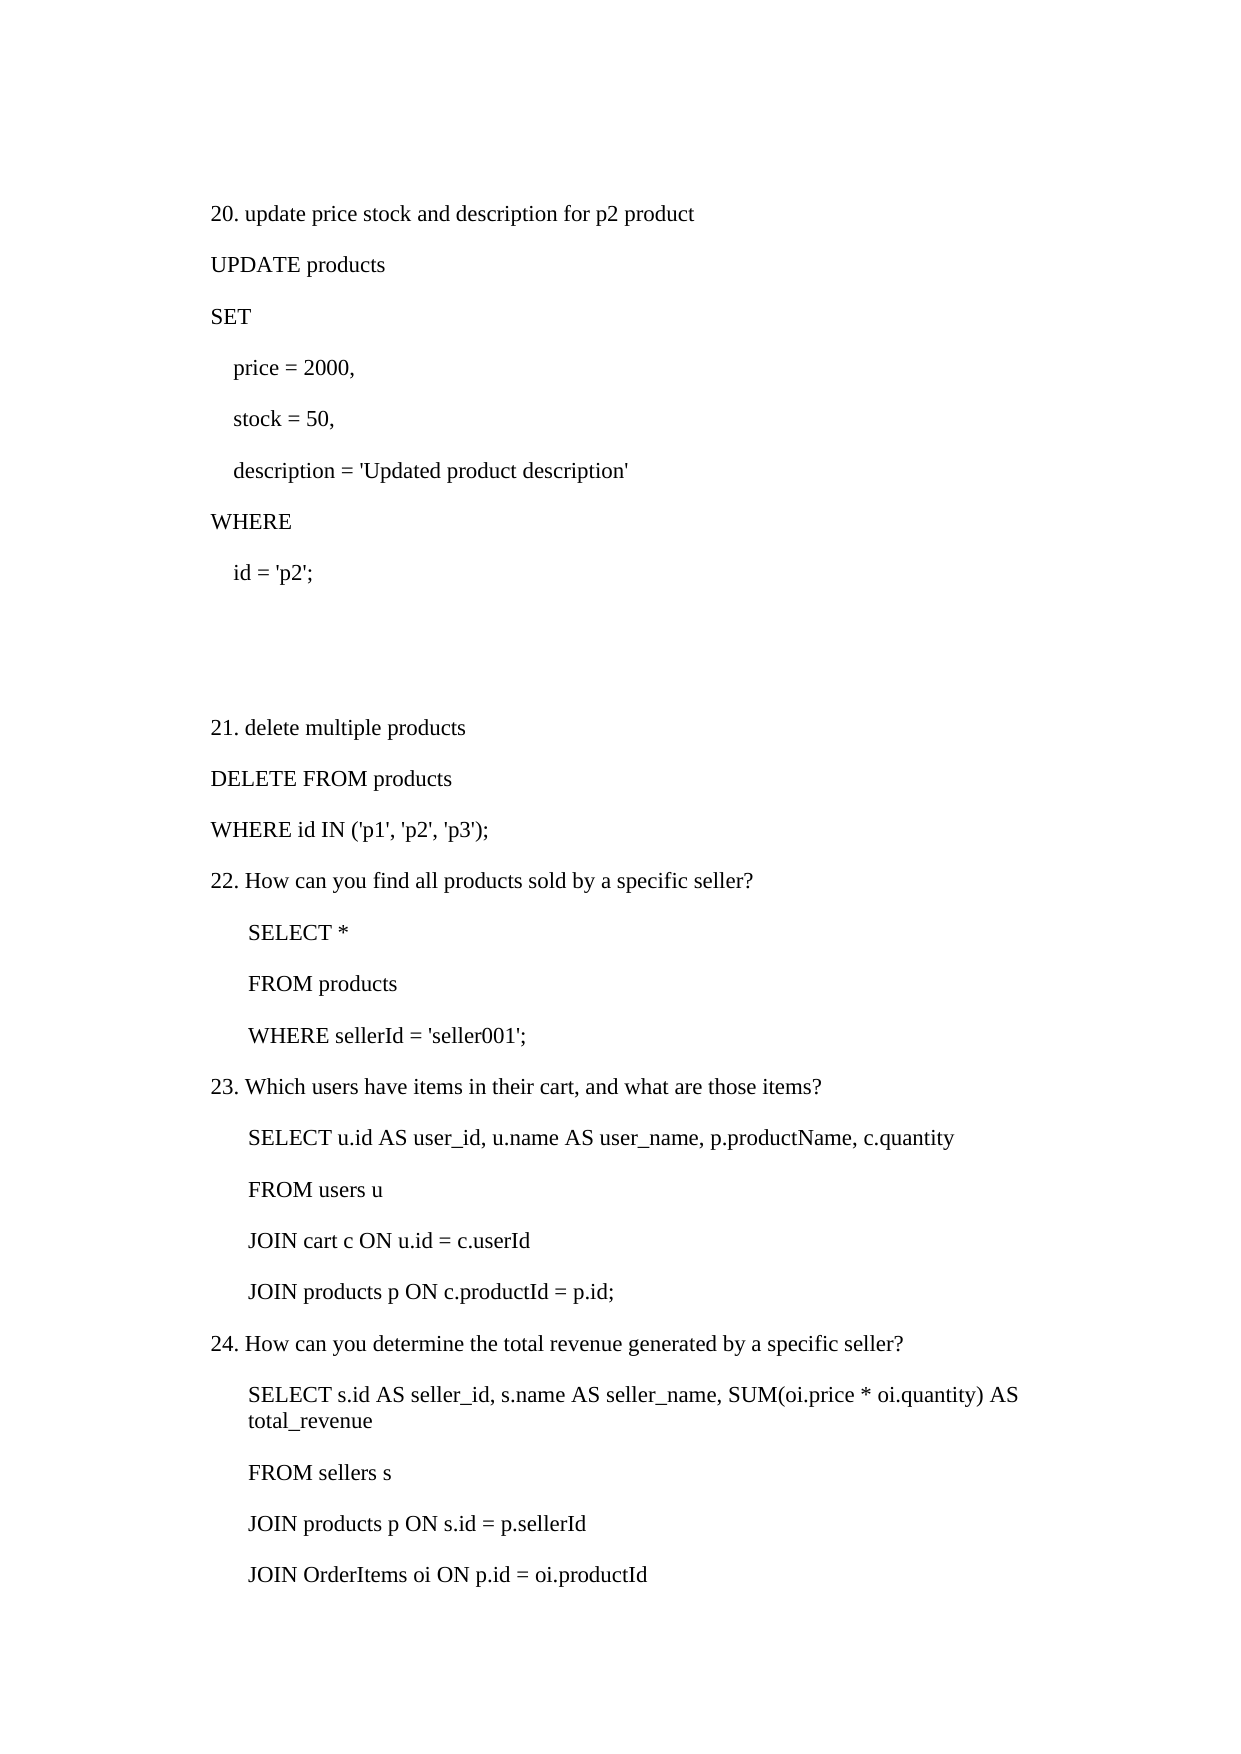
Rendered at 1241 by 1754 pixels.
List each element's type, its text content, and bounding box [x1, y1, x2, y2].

text description = 'Updated product description' [210, 457, 1146, 483]
text JOIN OrderItems oi ON p.id = oi.productId [248, 1562, 1146, 1588]
text SELECT s.id AS seller_id, s.name AS seller_name, SUM(oi.price * oi.quantity) AS total_revenue [248, 1381, 1146, 1434]
text SELECT * [248, 919, 1146, 945]
text WHERE sellerId = 'seller001'; [248, 1022, 1146, 1048]
text SELECT u.id AS user_id, u.name AS user_name, p.productName, c.quantity [248, 1124, 1146, 1151]
text stock = 50, [210, 405, 1146, 432]
text price = 2000, [210, 354, 1146, 380]
text UPDATE products [210, 251, 1146, 278]
text DELETE FROM products [210, 765, 1146, 791]
text WHERE id IN ('p1', 'p2', 'p3'); [210, 816, 1146, 843]
text FROM products [248, 970, 1146, 997]
text 20. update price stock and description for p2 product [210, 200, 1146, 226]
text JOIN products p ON c.productId = p.id; [248, 1278, 1146, 1305]
text WHERE [210, 508, 1146, 534]
text 22. How can you find all products sold by a specific seller? [210, 868, 1146, 894]
text JOIN products p ON s.id = p.sellerId [248, 1510, 1146, 1537]
text FROM sellers s [248, 1459, 1146, 1485]
text id = 'p2'; [210, 559, 1146, 586]
text 21. delete multiple products [210, 713, 1146, 740]
text 23. Which users have items in their cart, and what are those items? [210, 1073, 1146, 1099]
text SET [210, 303, 1146, 329]
text JOIN cart c ON u.id = c.userId [248, 1227, 1146, 1253]
text 24. How can you determine the total revenue generated by a specific seller? [210, 1330, 1146, 1356]
text FROM users u [248, 1176, 1146, 1202]
